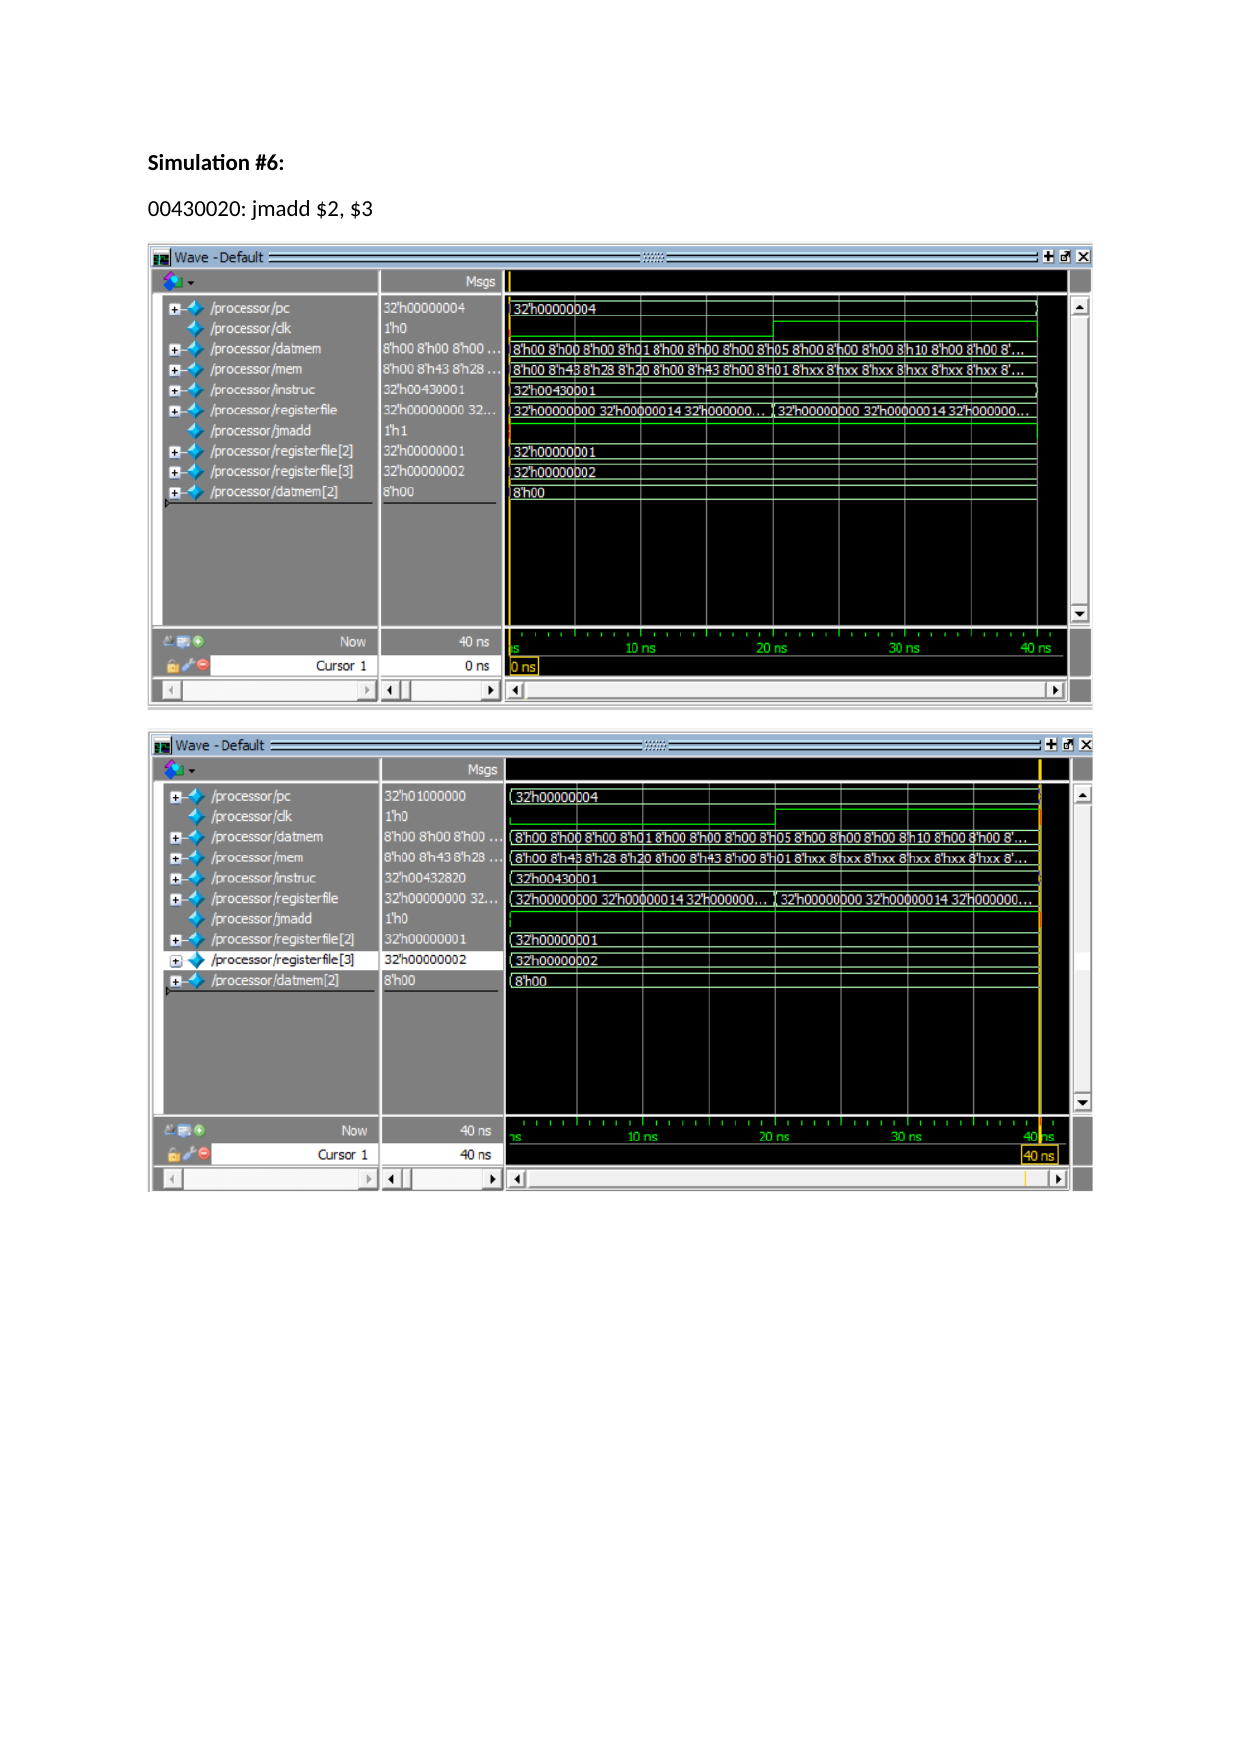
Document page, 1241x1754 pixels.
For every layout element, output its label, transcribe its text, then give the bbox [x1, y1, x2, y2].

text Simulation #6: [148, 148, 1093, 176]
picture [147, 728, 1093, 1192]
picture [147, 241, 1093, 710]
text 00430020: jmadd $2, $3 [148, 194, 1093, 222]
